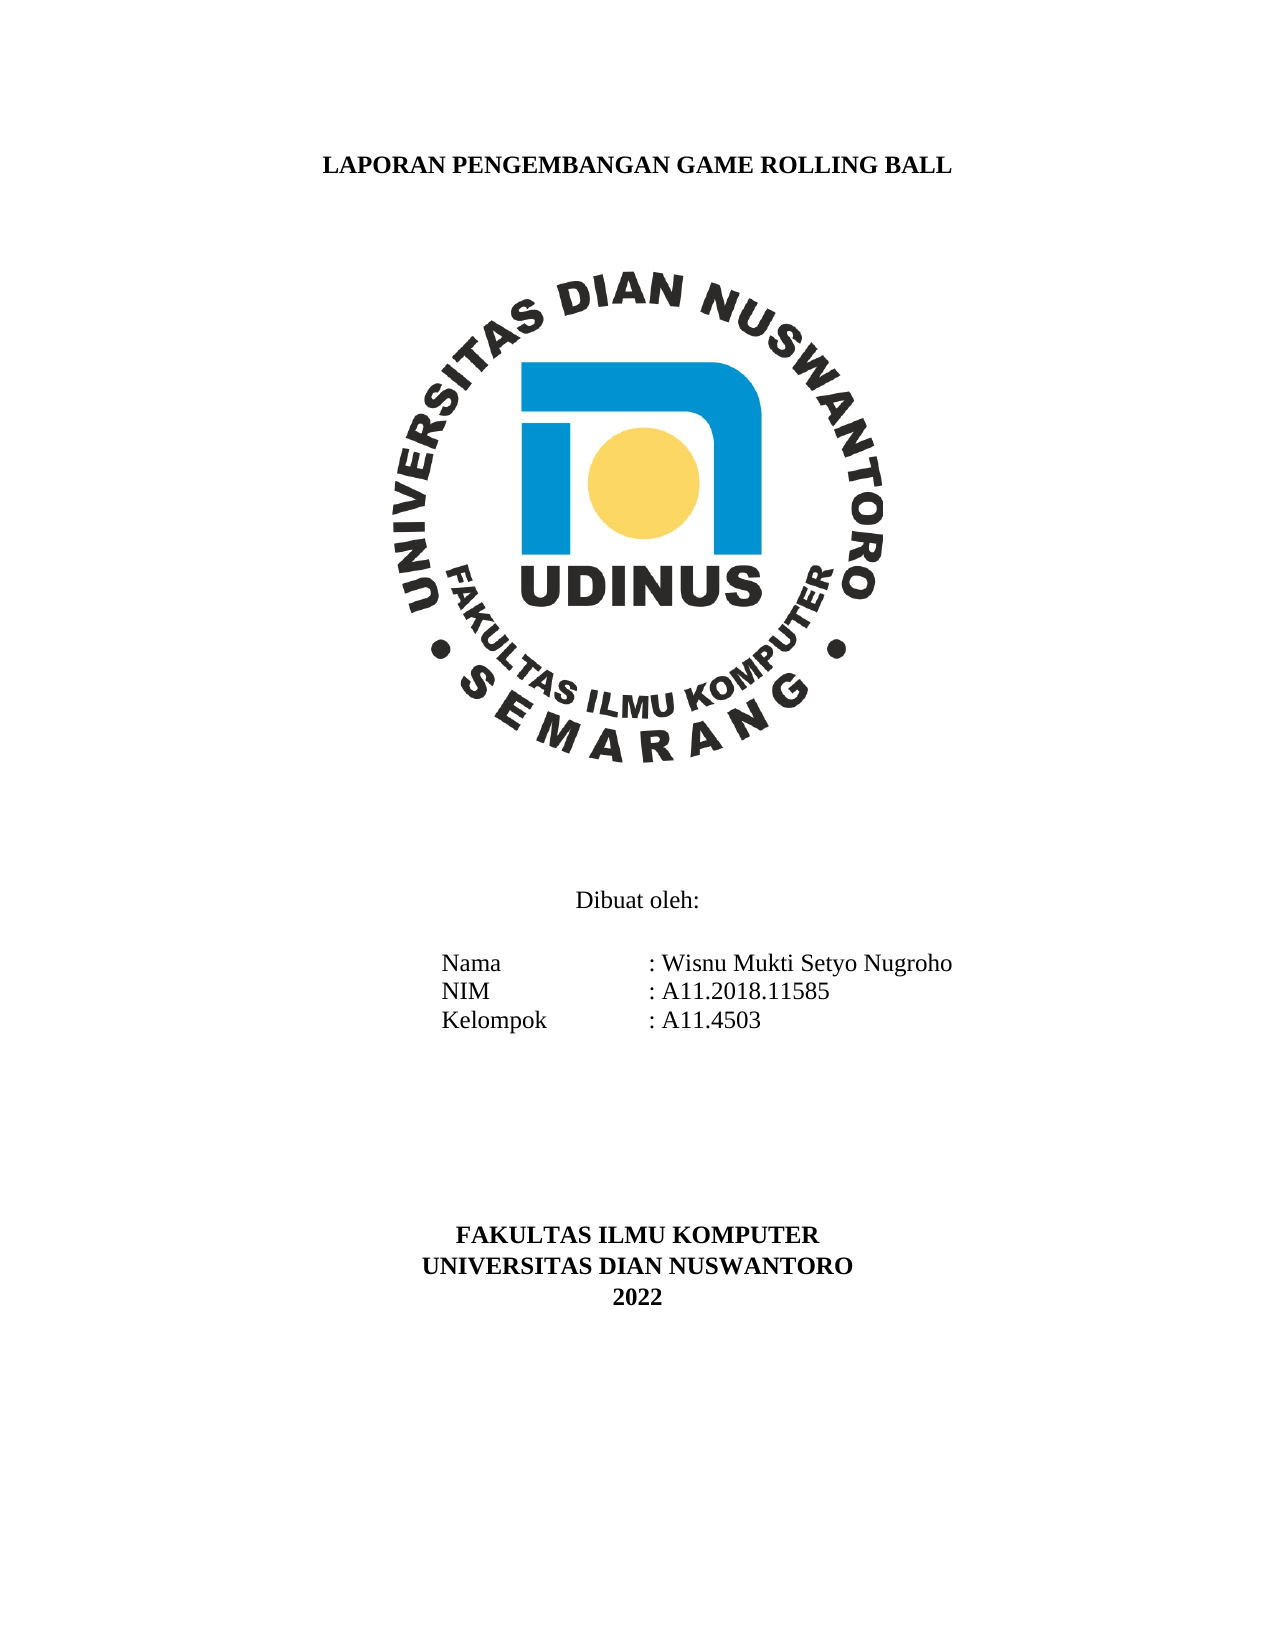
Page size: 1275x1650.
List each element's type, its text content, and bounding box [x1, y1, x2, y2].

text FAKULTAS ILMU KOMPUTER [150, 1220, 1125, 1249]
text UNIVERSITAS DIAN NUSWANTORO [150, 1251, 1125, 1280]
table_header : Wisnu Mukti Setyo Nugroho [637, 948, 1124, 976]
text LAPORAN PENGEMBANGAN GAME ROLLING BALL [150, 150, 1125, 179]
picture [392, 271, 883, 763]
table_cell : A11.4503 [637, 1005, 1124, 1034]
table_header Nama [430, 948, 637, 976]
text Dibuat oleh: [150, 886, 1125, 914]
table_cell Kelompok [430, 1005, 637, 1034]
text 2022 [150, 1282, 1125, 1311]
table_cell NIM [430, 976, 637, 1005]
table_cell : A11.2018.11585 [637, 976, 1124, 1005]
